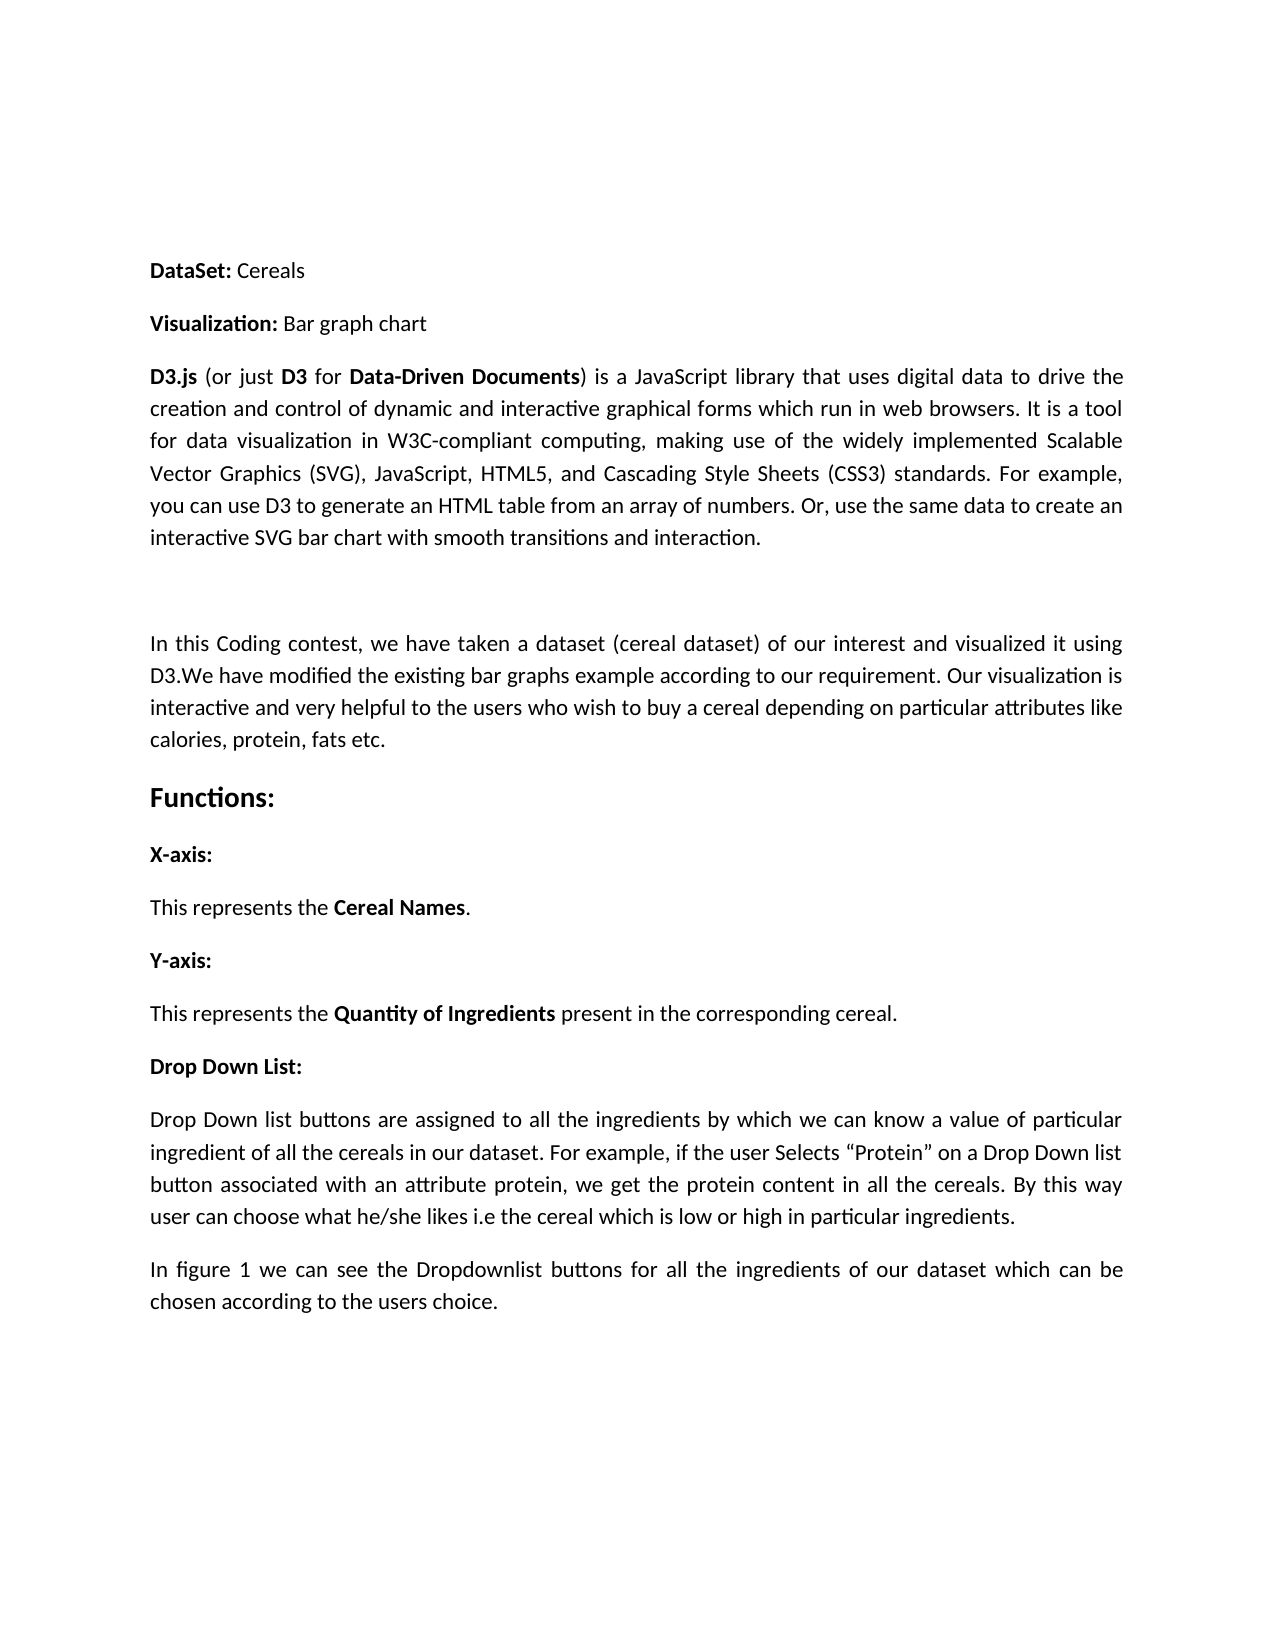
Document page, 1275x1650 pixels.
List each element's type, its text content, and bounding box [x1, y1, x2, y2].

text In figure 1 we can see the Dropdownlist buttons for all the ingredients of our dataset which can be chosen according to the users choice. [150, 1255, 1125, 1315]
text DataSet: Cereals [150, 256, 1125, 284]
text D3.js (or just D3 for Data-Driven Documents) is a JavaScript library that uses digital data to drive the creation and control of dynamic and interactive graphical forms which run in web browsers. It is a tool for data visualization in W3C-compliant computing, making use of the widely implemented Scalable Vector Graphics (SVG), JavaScript, HTML5, and Cascading Style Sheets (CSS3) standards. For example, you can use D3 to generate an HTML table from an array of numbers. Or, use the same data to create an interactive SVG bar chart with smooth transitions and interaction. [150, 362, 1125, 551]
text Visualization: Bar graph chart [150, 309, 1125, 337]
text This represents the Cereal Names. [150, 893, 1125, 921]
text This represents the Quantity of Ingredients present in the corresponding cereal. [150, 999, 1125, 1027]
text Y-axis: [150, 946, 1125, 974]
text Drop Down list buttons are assigned to all the ingredients by which we can know a value of particular ingredient of all the cereals in our dataset. For example, if the user Selects “Protein” on a Drop Down list button associated with an attribute protein, we get the protein content in all the cereals. By this way user can choose what he/she likes i.e the cereal which is low or high in particular ingredients. [150, 1106, 1125, 1230]
text X-axis: [150, 840, 1125, 868]
text In this Coding contest, we have taken a dataset (cereal dataset) of our interest and visualized it using D3.We have modified the existing bar graphs example according to our requirement. Our visualization is interactive and very helpful to the users who wish to buy a cereal depending on particular attributes like calories, protein, fats etc. [150, 629, 1125, 754]
text Drop Down List: [150, 1052, 1125, 1081]
text Functions: [150, 779, 1125, 814]
